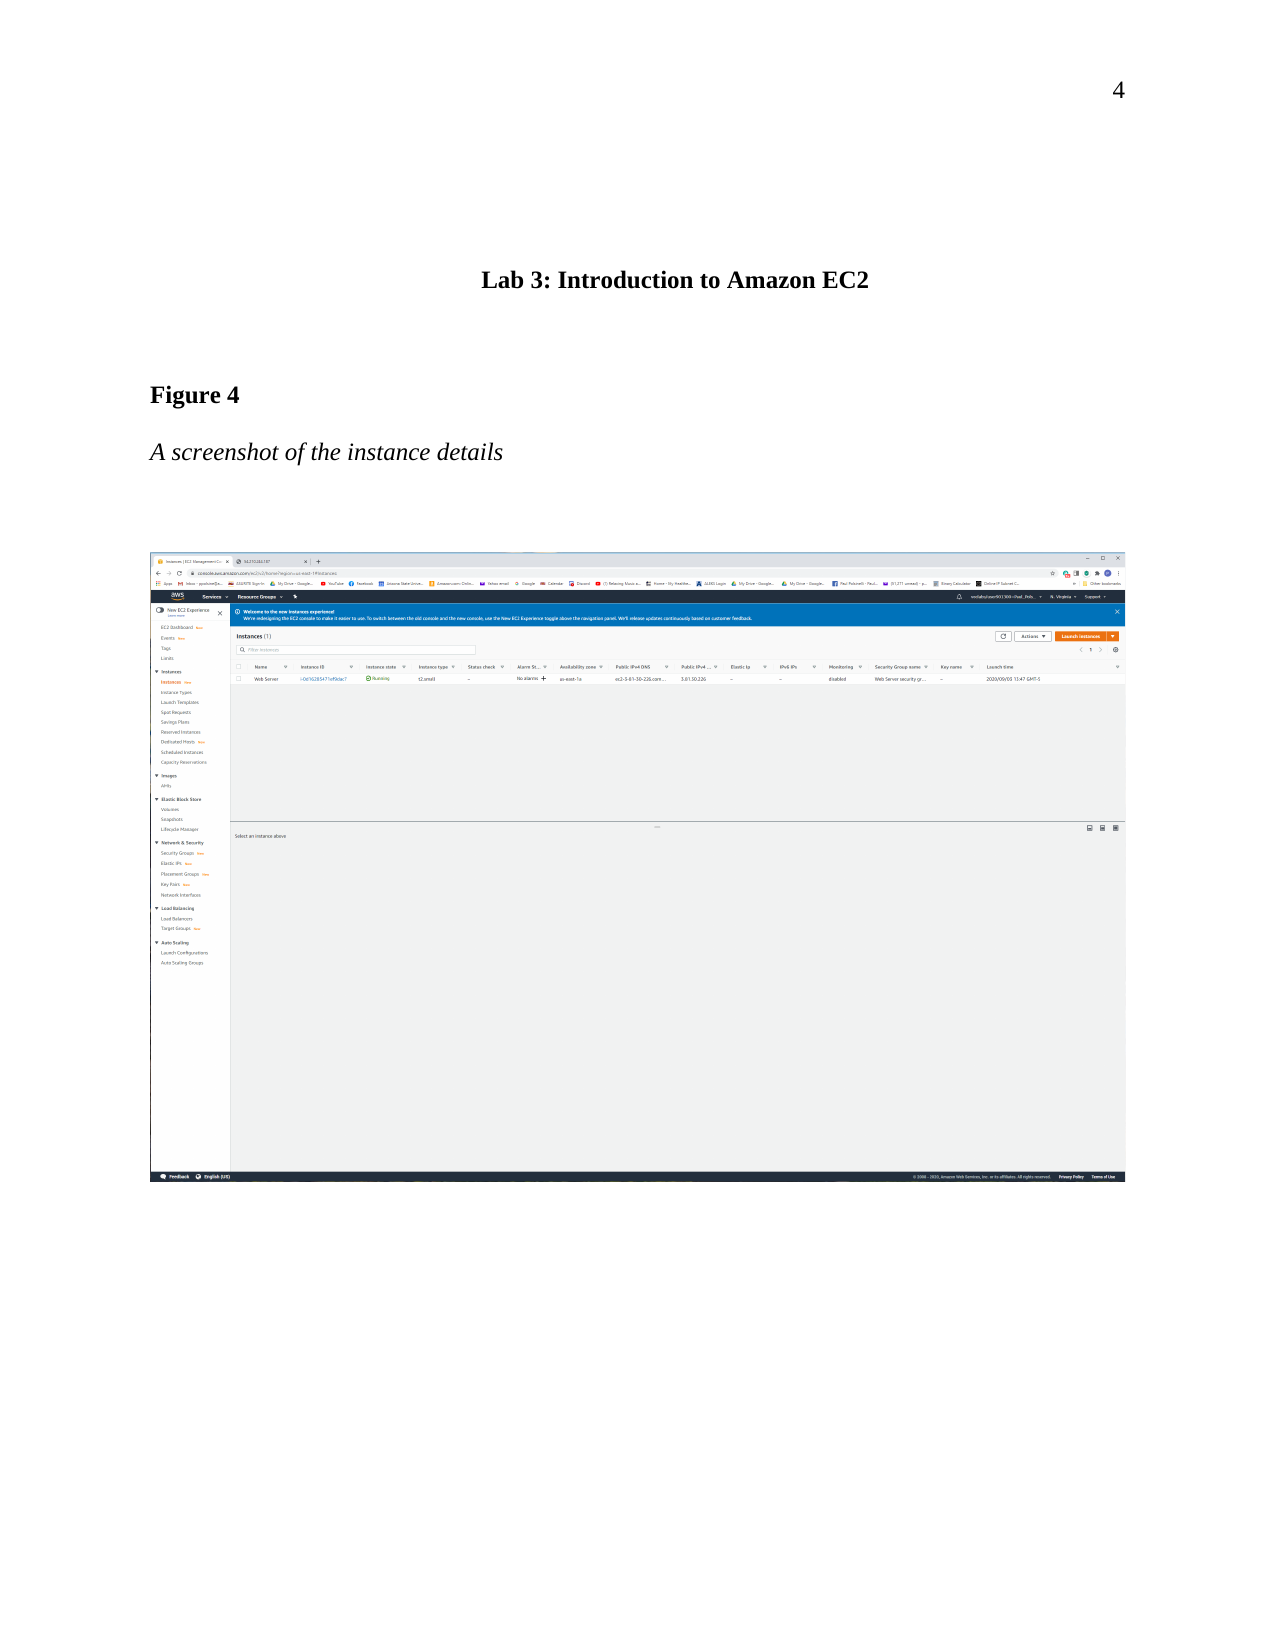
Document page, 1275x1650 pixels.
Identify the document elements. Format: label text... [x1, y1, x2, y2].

picture [150, 552, 1125, 1182]
text A screenshot of the instance details [150, 437, 1125, 466]
text Lab 3: Introduction to Amazon EC2 [150, 265, 1125, 294]
text Figure 4 [150, 380, 1125, 409]
